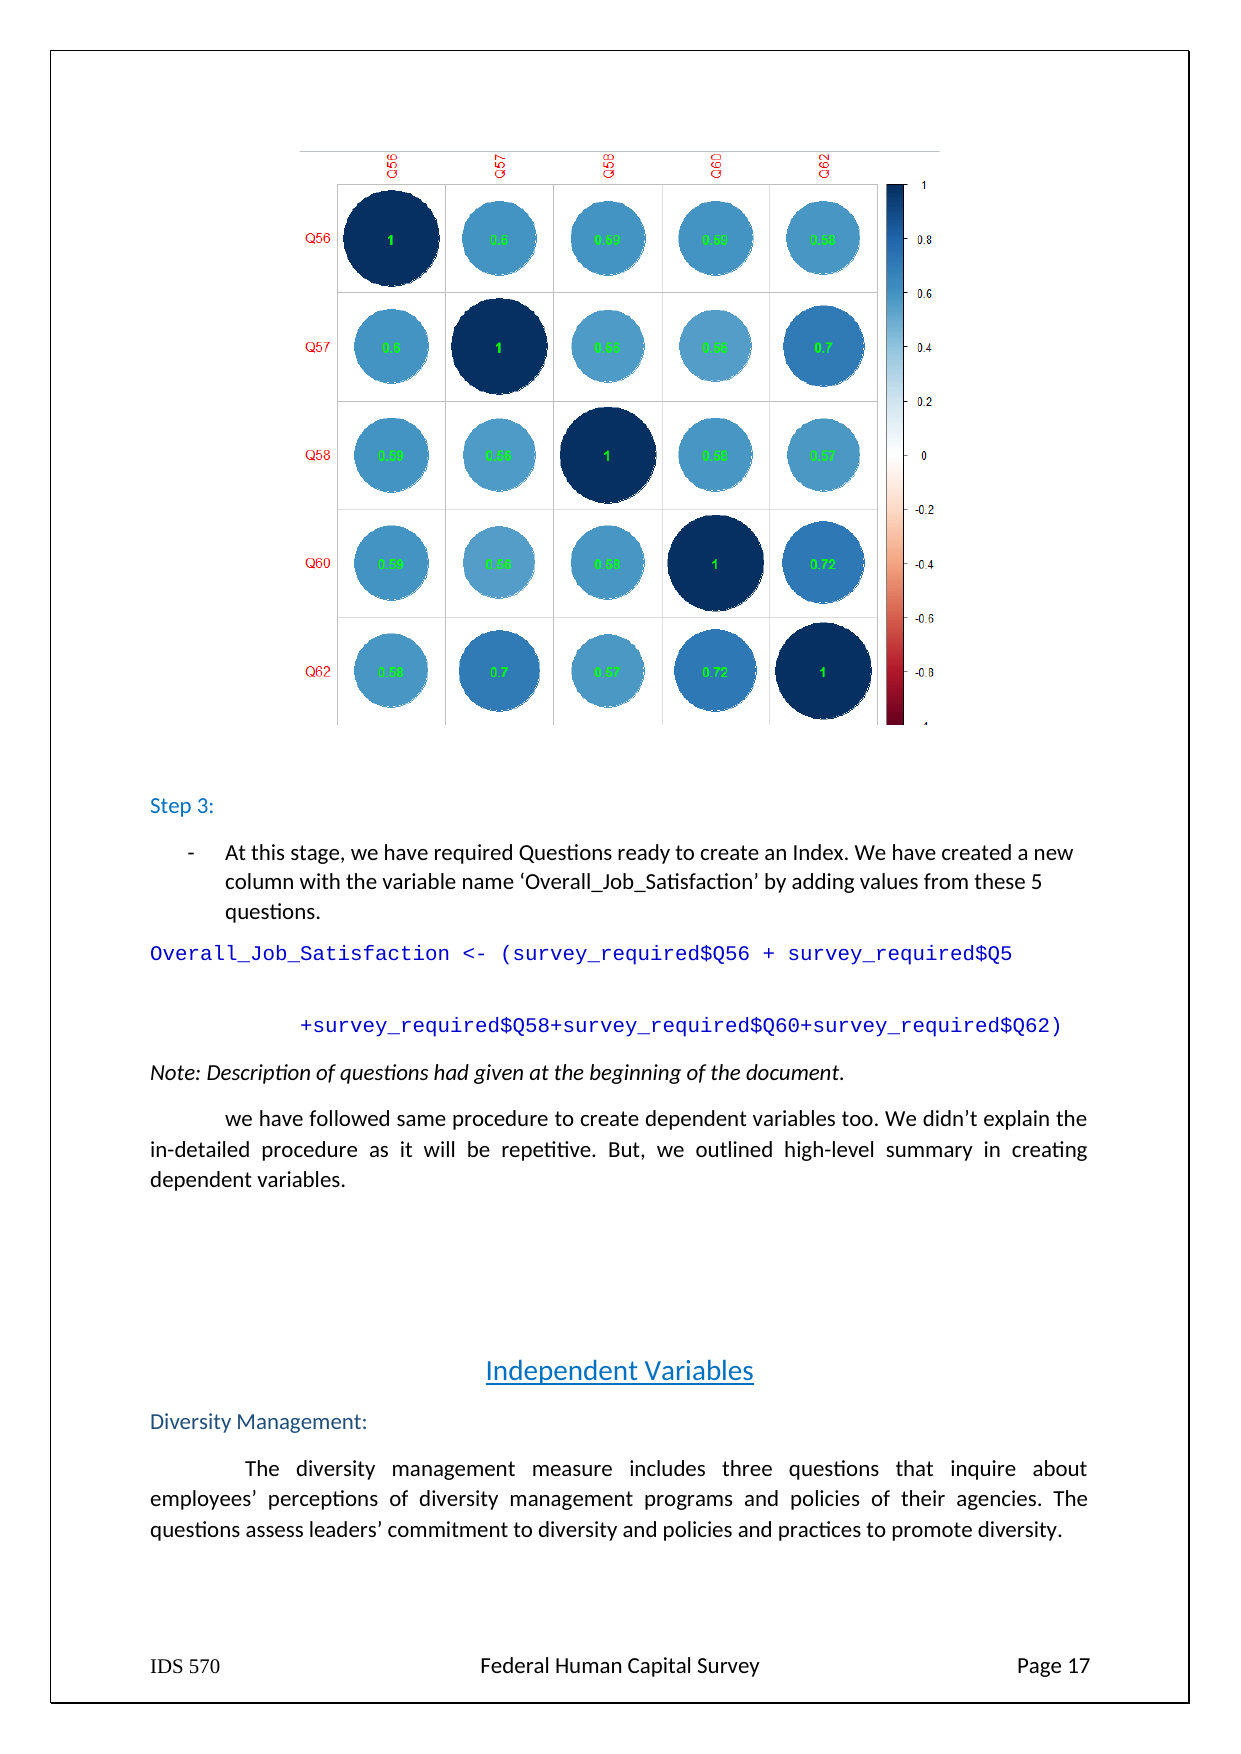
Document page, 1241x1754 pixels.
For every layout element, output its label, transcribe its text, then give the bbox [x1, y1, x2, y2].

text Independent Variables [150, 1352, 1089, 1388]
text +survey_required$Q58+survey_required$Q60+survey_required$Q62) [300, 986, 1089, 1039]
text we have followed same procedure to create dependent variables too. We didn’t explain the in-detailed procedure as it will be repetitive. But, we outlined high-level summary in creating dependent variables. [150, 1104, 1089, 1193]
text Step 3: [150, 791, 1089, 819]
text The diversity management measure includes three questions that inquire about employees’ perceptions of diversity management programs and policies of their agencies. The questions assess leaders’ commitment to diversity and policies and practices to promote diversity. [150, 1454, 1089, 1543]
text Diversity Management: [150, 1407, 1089, 1436]
text Note: Description of questions had given at the beginning of the document. [150, 1058, 1089, 1086]
text Overall_Job_Satisfaction <- (survey_required$Q56 + survey_required$Q5 [150, 943, 1089, 967]
list At this stage, we have required Questions ready to create an Index. We have created a new column with the variable name ‘Overall_Job_Satisfaction’ by adding values from these 5 questions. [187, 838, 1089, 925]
picture [299, 150, 940, 725]
